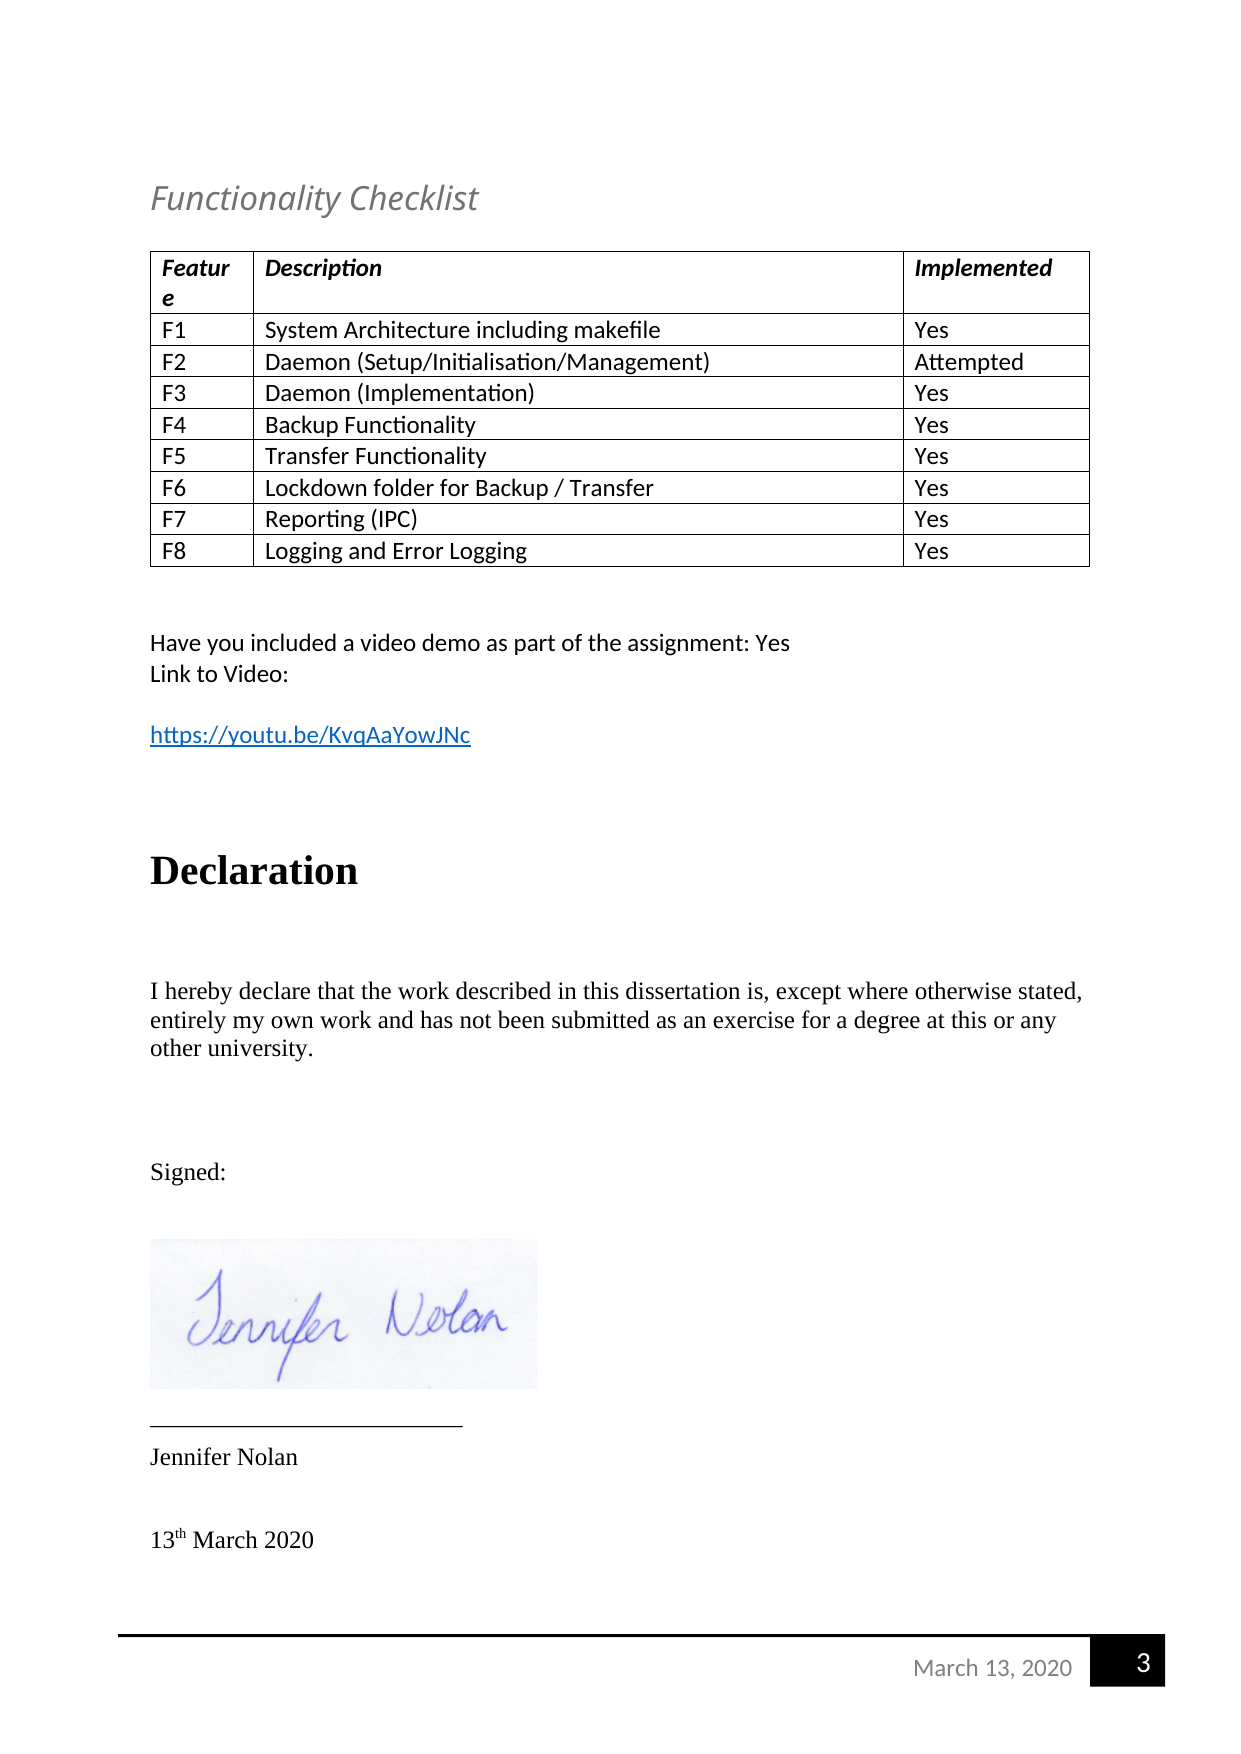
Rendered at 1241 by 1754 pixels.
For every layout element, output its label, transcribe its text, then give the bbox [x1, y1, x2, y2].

table_header Feature [151, 252, 253, 313]
text I hereby declare that the work described in this dissertation is, except where otherwise stated, entirely my own work and has not been submitted as an exercise for a degree at this or any other university. [150, 976, 1090, 1062]
table_cell F7 [151, 504, 253, 534]
table_cell Yes [904, 409, 1089, 439]
table_cell Yes [904, 377, 1089, 408]
table_cell F8 [151, 535, 253, 566]
table_cell F6 [151, 472, 253, 502]
table_cell Logging and Error Logging [254, 535, 903, 566]
table_cell Transfer Functionality [254, 440, 903, 471]
table_cell Attempted [904, 346, 1089, 376]
table_cell F2 [151, 346, 253, 376]
table_cell Reporting (IPC) [254, 504, 903, 534]
table_cell F5 [151, 440, 253, 471]
text 13th March 2020 [150, 1525, 1090, 1553]
text https://youtu.be/KvqAaYowJNc [150, 719, 1090, 750]
table_cell Yes [904, 314, 1089, 344]
table_cell Lockdown folder for Backup / Transfer [254, 472, 903, 502]
table_cell Yes [904, 504, 1089, 534]
text Signed: [150, 1157, 1090, 1186]
table_cell System Architecture including makefile [254, 314, 903, 344]
table_cell Daemon (Implementation) [254, 377, 903, 408]
picture [150, 1239, 538, 1389]
text Link to Video: [150, 658, 1090, 689]
table_cell Yes [904, 440, 1089, 471]
table_header Description [254, 252, 903, 313]
table_cell Yes [904, 535, 1089, 566]
table_header Implemented [904, 252, 1089, 313]
table_cell Daemon (Setup/Initialisation/Management) [254, 346, 903, 376]
table_cell F3 [151, 377, 253, 408]
table_cell F1 [151, 314, 253, 344]
text Have you included a video demo as part of the assignment: Yes [150, 628, 1090, 658]
table_cell Yes [904, 472, 1089, 502]
subtitle Functionality Checklist [150, 175, 1090, 220]
text Jennifer Nolan [150, 1442, 1090, 1471]
table_cell Backup Functionality [254, 409, 903, 439]
text _________________________ [150, 1401, 1090, 1430]
subtitle Declaration [150, 846, 1090, 893]
table_cell F4 [151, 409, 253, 439]
